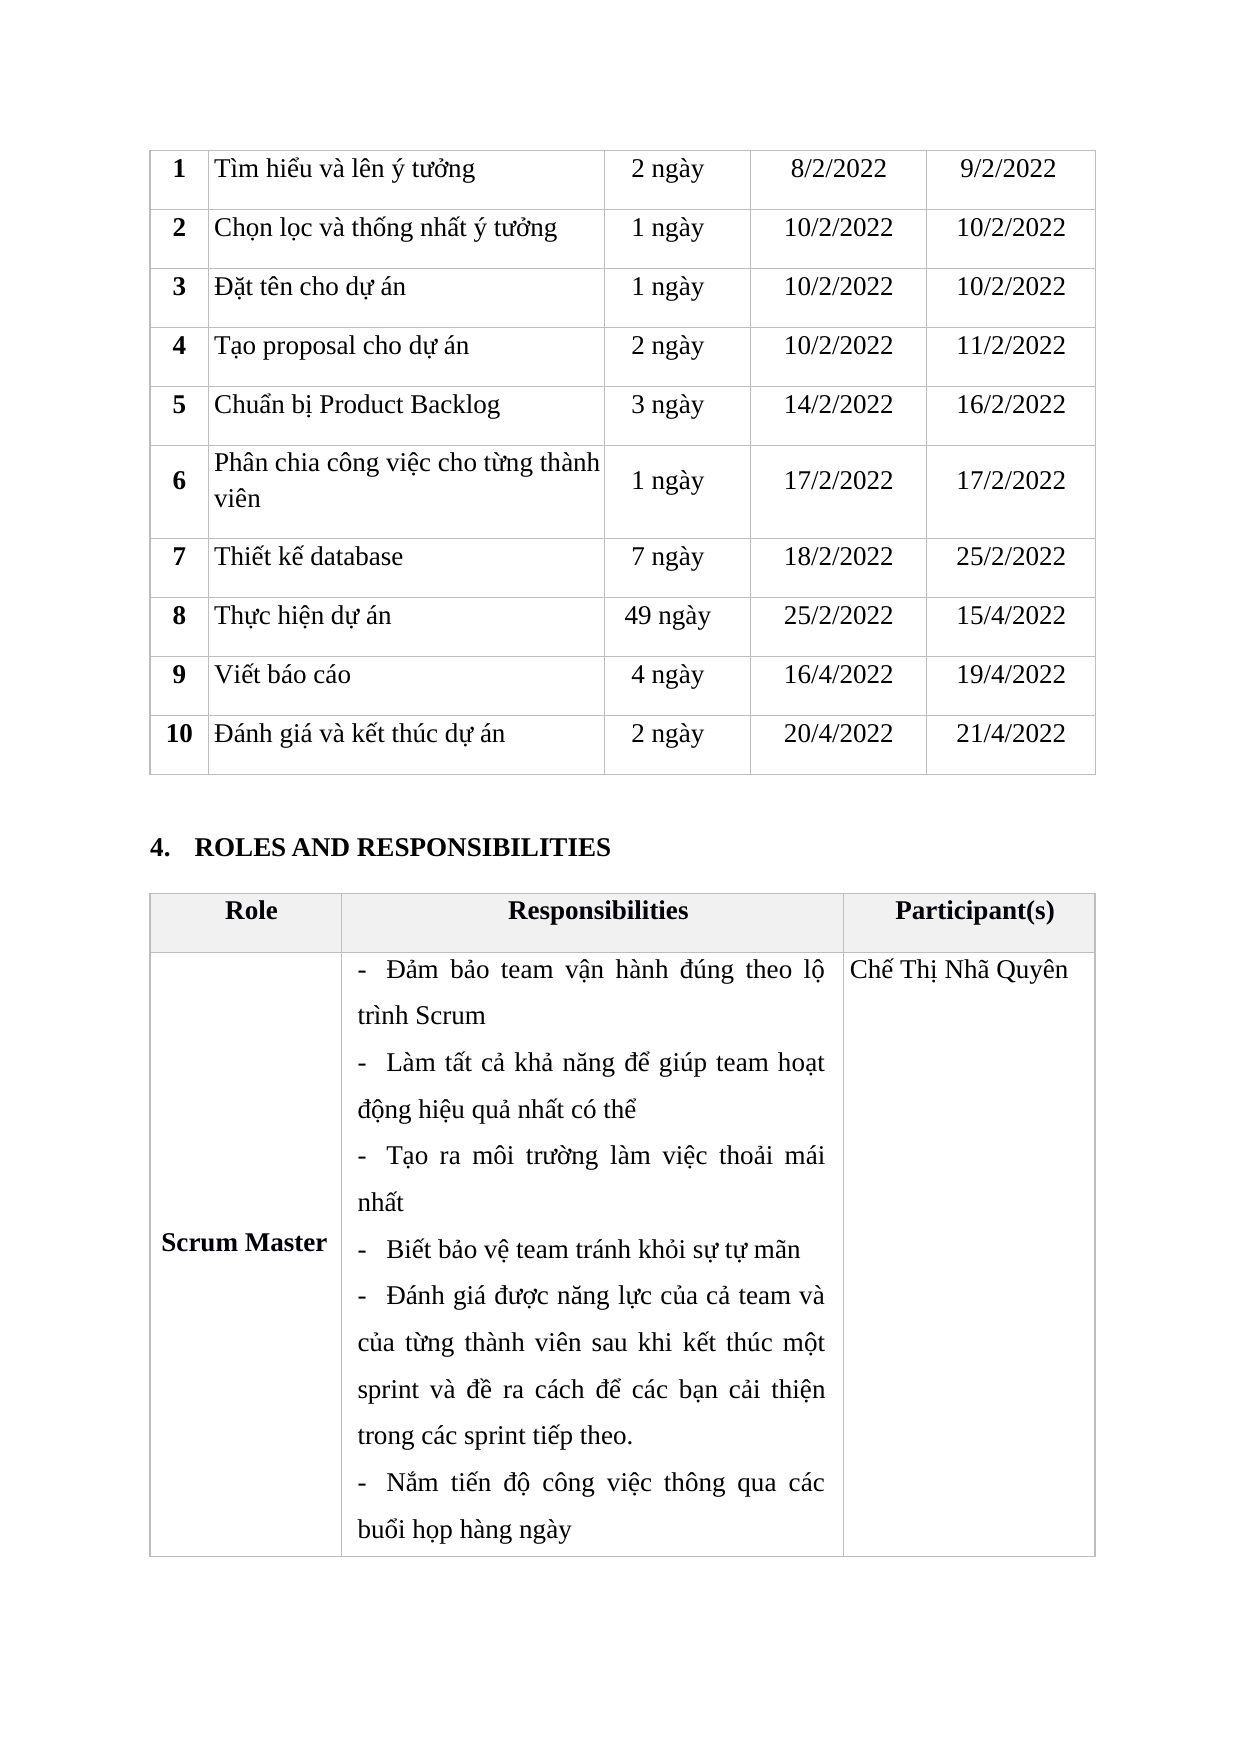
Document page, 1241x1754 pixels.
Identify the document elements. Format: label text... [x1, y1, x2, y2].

table_cell Thiết kế database [209, 539, 604, 597]
table_cell 7 [151, 539, 208, 597]
table_cell 4 ngày [605, 657, 750, 715]
table_cell 3 [151, 269, 208, 327]
table_cell 2 ngày [605, 151, 750, 209]
table_cell 2 ngày [605, 716, 750, 774]
subtitle ROLES AND RESPONSIBILITIES [150, 831, 1090, 863]
table_cell 1 ngày [605, 210, 750, 268]
table_cell 10 [151, 716, 208, 774]
table_cell 10/2/2022 [927, 210, 1095, 268]
table_cell 16/2/2022 [927, 387, 1095, 445]
table_cell 10/2/2022 [751, 210, 926, 268]
table_cell 14/2/2022 [751, 387, 926, 445]
table_cell 10/2/2022 [751, 328, 926, 386]
table_cell 10/2/2022 [927, 269, 1095, 327]
table_header Responsibilities [342, 894, 843, 952]
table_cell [844, 953, 1094, 1556]
table_cell 10/2/2022 [751, 269, 926, 327]
table_cell 1 ngày [605, 446, 750, 538]
table_cell 20/4/2022 [751, 716, 926, 774]
table_cell 5 [151, 387, 208, 445]
table_cell Chọn lọc và thống nhất ý tưởng [209, 210, 604, 268]
table_cell Viết báo cáo [209, 657, 604, 715]
table_cell Thực hiện dự án [209, 598, 604, 656]
table_cell 4 [151, 328, 208, 386]
table_cell Tìm hiểu và lên ý tưởng [209, 151, 604, 209]
table_cell Đánh giá và kết thúc dự án [209, 716, 604, 774]
table_cell 25/2/2022 [751, 598, 926, 656]
table_cell 49 ngày [605, 598, 750, 656]
table_cell 17/2/2022 [927, 446, 1095, 538]
table_cell 25/2/2022 [927, 539, 1095, 597]
table_cell 16/4/2022 [751, 657, 926, 715]
table_cell Scrum Master [151, 953, 341, 1556]
table_cell 9/2/2022 [927, 151, 1095, 209]
table_cell 11/2/2022 [927, 328, 1095, 386]
table_cell 2 [151, 210, 208, 268]
table_cell 8 [151, 598, 208, 656]
table_cell Đảm bảo team vận hành đúng theo lộ trình Scrum Làm tất cả khả năng để giúp team hoạt động hiệu quả nhất có thể Tạo ra môi trường làm việc thoải mái nhất Biết bảo vệ team tránh khỏi sự tự mãn Đánh giá được năng lực của cả team và của từng thành viên sau khi kết thúc một sprint và đề ra cách để các bạn cải thiện trong các sprint tiếp theo. Nắm tiến độ công việc thông qua các buổi họp hàng ngày [342, 953, 843, 1556]
table_cell 3 ngày [605, 387, 750, 445]
table_cell Chuẩn bị Product Backlog [209, 387, 604, 445]
table_cell Đặt tên cho dự án [209, 269, 604, 327]
table_cell Phân chia công việc cho từng thành viên [209, 446, 604, 538]
table_cell Tạo proposal cho dự án [209, 328, 604, 386]
table_header Participant(s) [844, 894, 1094, 952]
table_cell 21/4/2022 [927, 716, 1095, 774]
table_cell 19/4/2022 [927, 657, 1095, 715]
table_cell 1 ngày [605, 269, 750, 327]
table_cell 2 ngày [605, 328, 750, 386]
table_cell 18/2/2022 [751, 539, 926, 597]
table_cell 9 [151, 657, 208, 715]
table_cell 1 [151, 151, 208, 209]
table_header Role [151, 894, 341, 952]
table_cell 7 ngày [605, 539, 750, 597]
table_cell 8/2/2022 [751, 151, 926, 209]
table_cell 15/4/2022 [927, 598, 1095, 656]
table_cell 17/2/2022 [751, 446, 926, 538]
table_cell 6 [151, 446, 208, 538]
